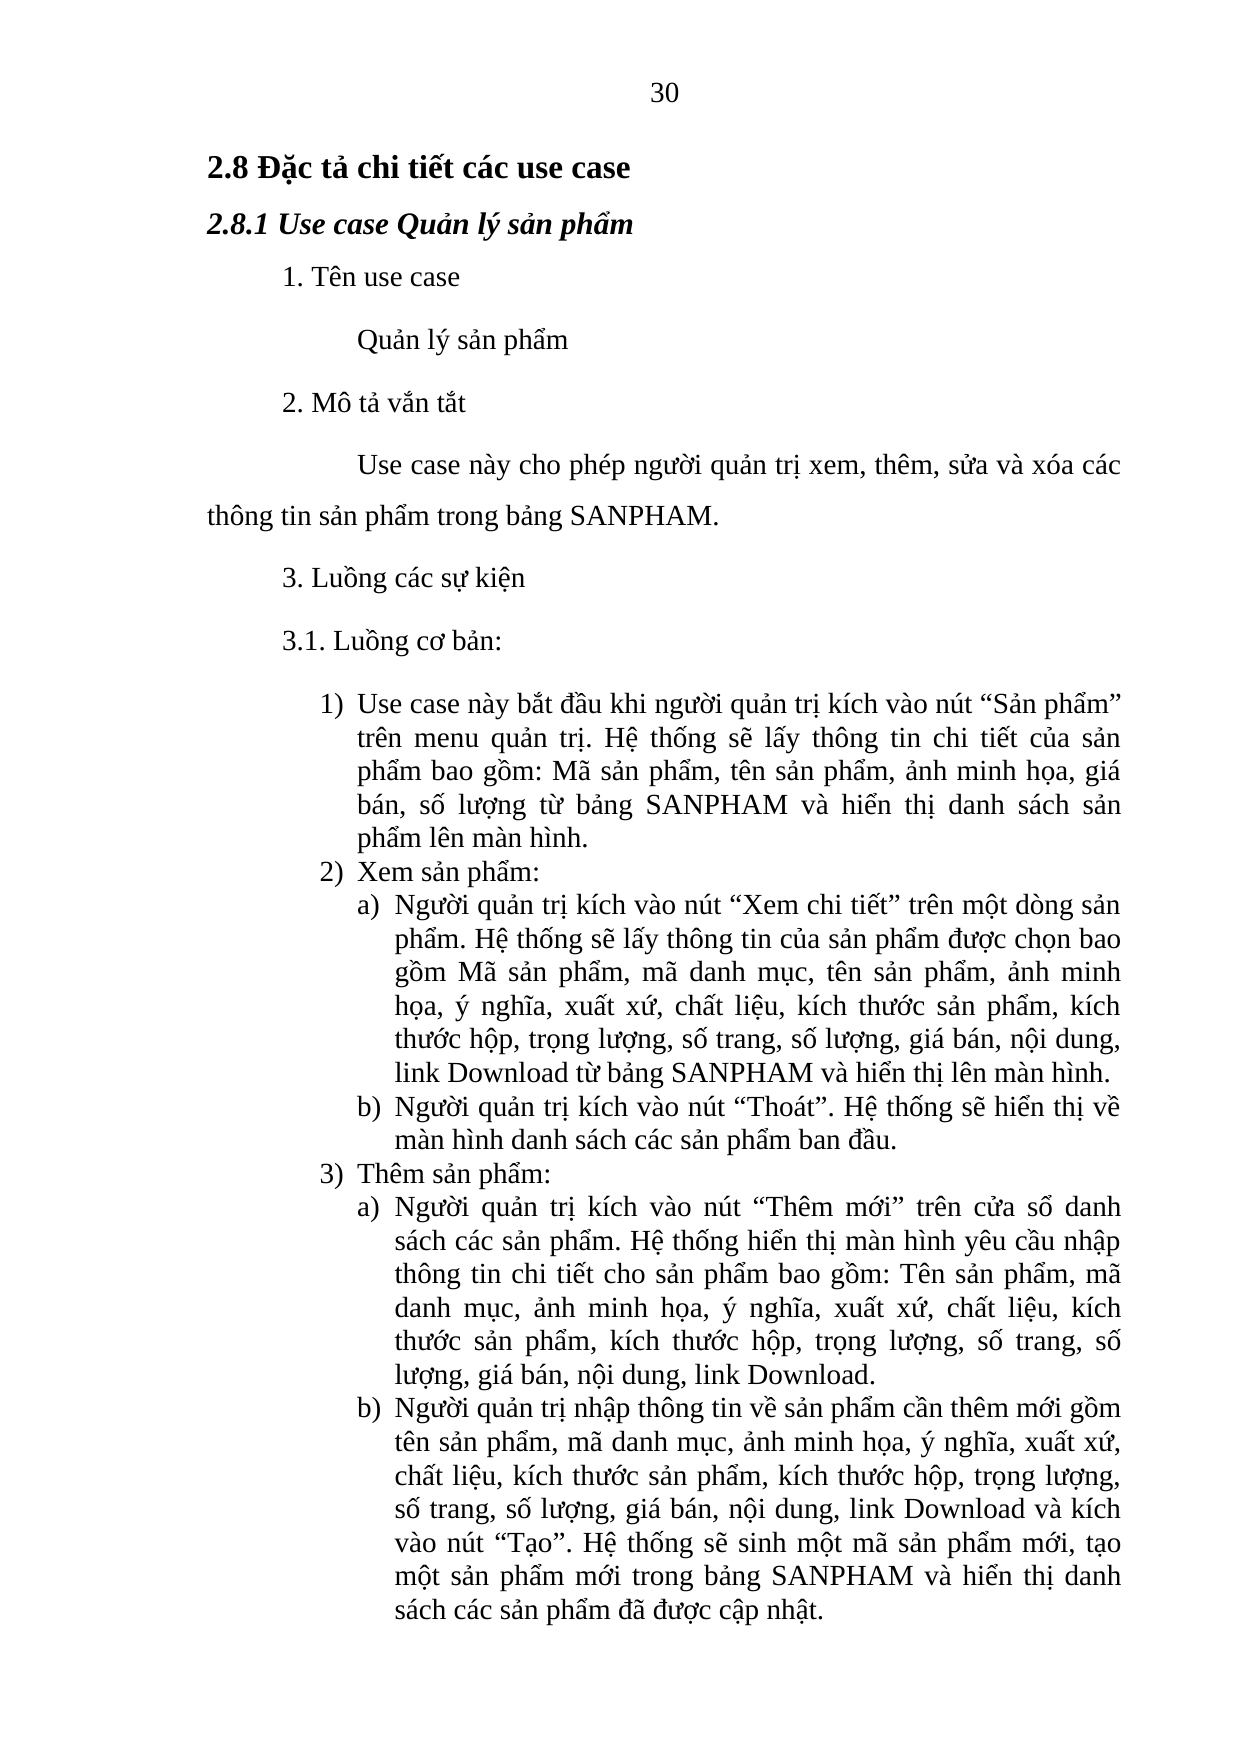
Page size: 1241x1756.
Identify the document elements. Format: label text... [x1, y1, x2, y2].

text 1. Tên use case [207, 259, 1122, 293]
subtitle Đặc tả chi tiết các use case [207, 148, 1122, 186]
list Xem sản phẩm: [319, 854, 1122, 887]
subtitle Use case Quản lý sản phẩm [207, 205, 1122, 241]
text Use case này cho phép người quản trị xem, thêm, sửa và xóa các thông tin sản phẩm trong bảng SANPHAM. [207, 447, 1122, 531]
text 3.1. Luồng cơ bản: [207, 623, 1122, 657]
list Use case này bắt đầu khi người quản trị kích vào nút “Sản phẩm” trên menu quản trị. Hệ thống sẽ lấy thông tin chi tiết của sản phẩm bao gồm: Mã sản phẩm, tên sản phẩm, ảnh minh họa, giá bán, số lượng từ bảng SANPHAM và hiển thị danh sách sản phẩm lên màn hình. [319, 686, 1122, 854]
list Người quản trị nhập thông tin về sản phẩm cần thêm mới gồm tên sản phẩm, mã danh mục, ảnh minh họa, ý nghĩa, xuất xứ, chất liệu, kích thước sản phẩm, kích thước hộp, trọng lượng, số trang, số lượng, giá bán, nội dung, link Download và kích vào nút “Tạo”. Hệ thống sẽ sinh một mã sản phẩm mới, tạo một sản phẩm mới trong bảng SANPHAM và hiển thị danh sách các sản phẩm đã được cập nhật. [357, 1391, 1122, 1625]
list Người quản trị kích vào nút “Thoát”. Hệ thống sẽ hiển thị về màn hình danh sách các sản phẩm ban đầu. [357, 1089, 1122, 1156]
list Người quản trị kích vào nút “Thêm mới” trên cửa sổ danh sách các sản phẩm. Hệ thống hiển thị màn hình yêu cầu nhập thông tin chi tiết cho sản phẩm bao gồm: Tên sản phẩm, mã danh mục, ảnh minh họa, ý nghĩa, xuất xứ, chất liệu, kích thước sản phẩm, kích thước hộp, trọng lượng, số trang, số lượng, giá bán, nội dung, link Download. [357, 1189, 1122, 1391]
text Quản lý sản phẩm [207, 322, 1122, 355]
text 3. Luồng các sự kiện [207, 561, 1122, 594]
list Thêm sản phẩm: [319, 1156, 1122, 1189]
text 2. Mô tả vắn tắt [207, 385, 1122, 418]
list Người quản trị kích vào nút “Xem chi tiết” trên một dòng sản phẩm. Hệ thống sẽ lấy thông tin của sản phẩm được chọn bao gồm Mã sản phẩm, mã danh mục, tên sản phẩm, ảnh minh họa, ý nghĩa, xuất xứ, chất liệu, kích thước sản phẩm, kích thước hộp, trọng lượng, số trang, số lượng, giá bán, nội dung, link Download từ bảng SANPHAM và hiển thị lên màn hình. [357, 887, 1122, 1089]
